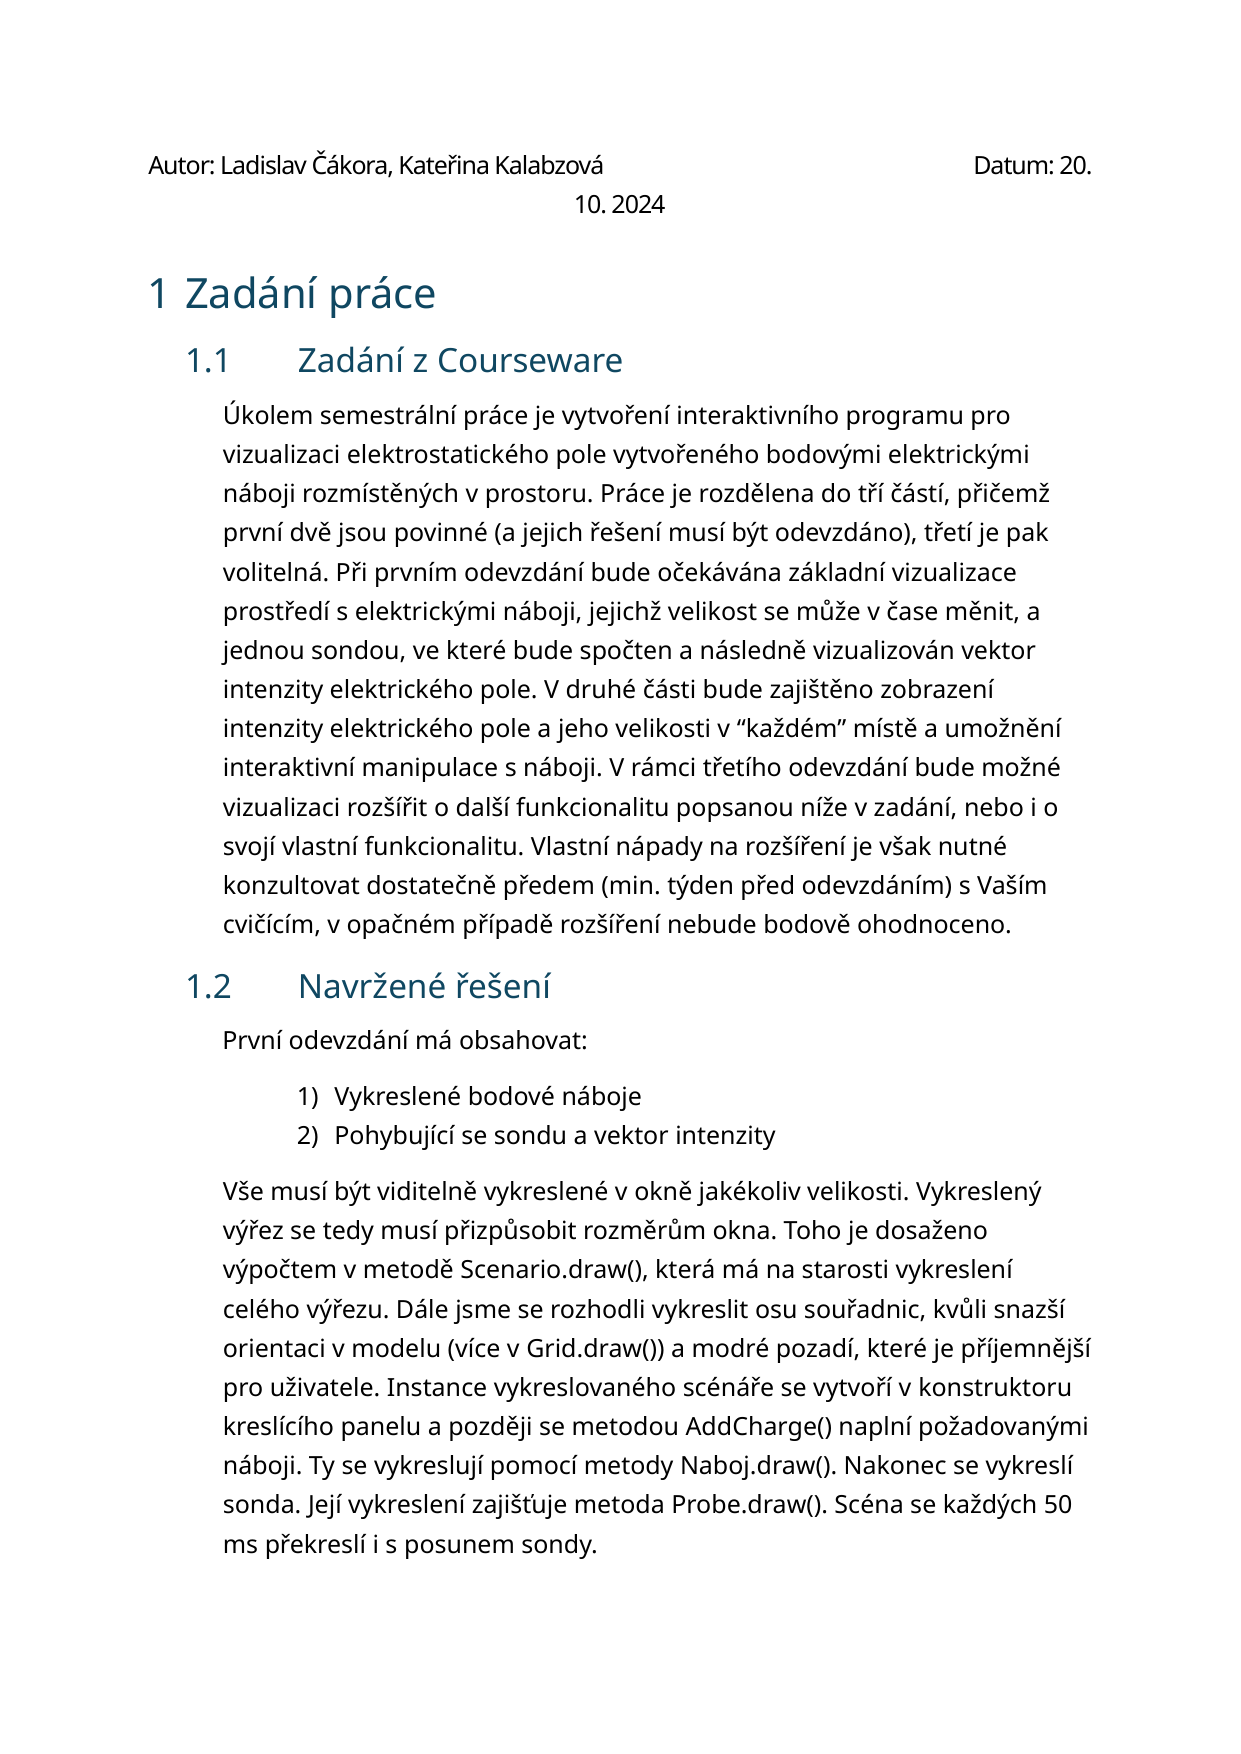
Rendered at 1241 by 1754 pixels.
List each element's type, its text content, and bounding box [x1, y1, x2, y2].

subtitle Zadání z Courseware [185, 337, 1093, 382]
text Vše musí být viditelně vykreslené v okně jakékoliv velikosti. Vykreslený výřez se tedy musí přizpůsobit rozměrům okna. Toho je dosaženo výpočtem v metodě Scenario.draw(), která má na starosti vykreslení celého výřezu. Dále jsme se rozhodli vykreslit osu souřadnic, kvůli snazší orientaci v modelu (více v Grid.draw()) a modré pozadí, které je příjemnější pro uživatele. Instance vykreslovaného scénáře se vytvoří v konstruktoru kreslícího panelu a později se metodou AddCharge() naplní požadovanými náboji. Ty se vykreslují pomocí metody Naboj.draw(). Nakonec se vykreslí sonda. Její vykreslení zajišťuje metoda Probe.draw(). Scéna se každých 50 ms překreslí i s posunem sondy. [223, 1174, 1093, 1560]
list Pohybující se sondu a vektor intenzity [297, 1118, 1093, 1152]
subtitle Zadání práce [148, 263, 1093, 320]
list Vykreslené bodové náboje [297, 1079, 1093, 1113]
list Úkolem semestrální práce je vytvoření interaktivního programu pro vizualizaci elektrostatického pole vytvořeného bodovými elektrickými náboji rozmístěných v prostoru. Práce je rozdělena do tří částí, přičemž první dvě jsou povinné (a jejich řešení musí být odevzdáno), třetí je pak volitelná. Při prvním odevzdání bude očekávána základní vizualizace prostředí s elektrickými náboji, jejichž velikost se může v čase měnit, a jednou sondou, ve které bude spočten a následně vizualizován vektor intenzity elektrického pole. V druhé části bude zajištěno zobrazení intenzity elektrického pole a jeho velikosti v “každém” místě a umožnění interaktivní manipulace s náboji. V rámci třetího odevzdání bude možné vizualizaci rozšířit o další funkcionalitu popsanou níže v zadání, nebo i o svojí vlastní funkcionalitu. Vlastní nápady na rozšíření je však nutné konzultovat dostatečně předem (min. týden před odevzdáním) s Vaším cvičícím, v opačném případě rozšíření nebude bodově ohodnoceno. [223, 397, 1093, 941]
text Autor: Ladislav Čákora, Kateřina Kalabzová Datum: 20. 10. 2024 [148, 148, 1093, 221]
text První odevzdání má obsahovat: [222, 1023, 1093, 1057]
subtitle Navržené řešení [185, 962, 1093, 1008]
